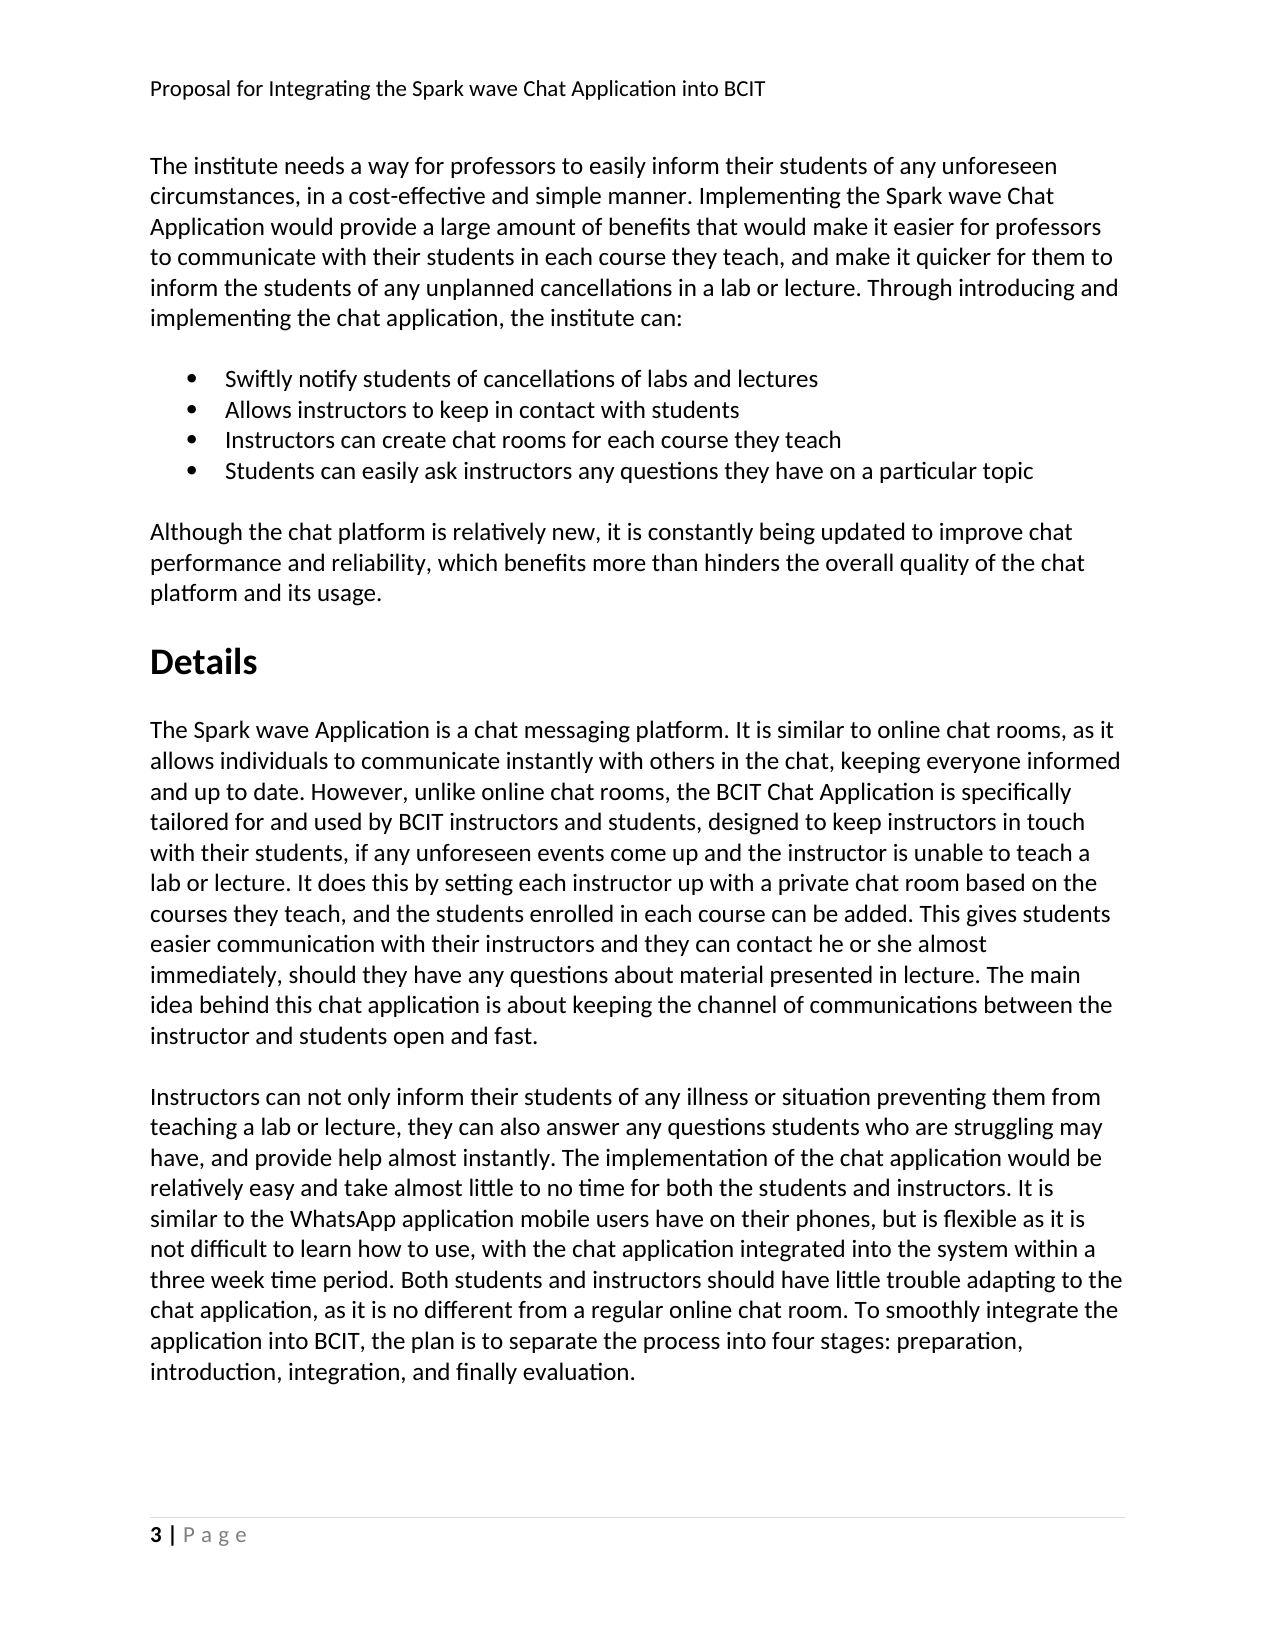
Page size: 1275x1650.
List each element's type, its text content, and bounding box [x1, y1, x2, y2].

list Swiftly notify students of cancellations of labs and lectures [187, 364, 1125, 394]
text The Spark wave Application is a chat messaging platform. It is similar to online chat rooms, as it allows individuals to communicate instantly with others in the chat, keeping everyone informed and up to date. However, unlike online chat rooms, the BCIT Chat Application is specifically tailored for and used by BCIT instructors and students, designed to keep instructors in touch with their students, if any unforeseen events come up and the instructor is unable to teach a lab or lecture. It does this by setting each instructor up with a private chat room based on the courses they teach, and the students enrolled in each course can be added. This gives students easier communication with their instructors and they can contact he or she almost immediately, should they have any questions about material presented in lecture. The main idea behind this chat application is about keeping the channel of communications between the instructor and students open and fast. [150, 715, 1125, 1050]
text Instructors can not only inform their students of any illness or situation preventing them from teaching a lab or lecture, they can also answer any questions students who are struggling may have, and provide help almost instantly. The implementation of the chat application would be relatively easy and take almost little to no time for both the students and instructors. It is similar to the WhatsApp application mobile users have on their phones, but is flexible as it is not difficult to learn how to use, with the chat application integrated into the system within a three week time period. Both students and instructors should have little trouble adapting to the chat application, as it is no different from a regular online chat room. To smoothly integrate the application into BCIT, the plan is to separate the process into four stages: preparation, introduction, integration, and finally evaluation. [150, 1081, 1125, 1386]
text The institute needs a way for professors to easily inform their students of any unforeseen circumstances, in a cost-effective and simple manner. Implementing the Spark wave Chat Application would provide a large amount of benefits that would make it easier for professors to communicate with their students in each course they teach, and make it quicker for them to inform the students of any unplanned cancellations in a lab or lecture. Through introducing and implementing the chat application, the institute can: [150, 150, 1125, 333]
text Details [150, 638, 1125, 684]
text Although the chat platform is relatively new, it is constantly being updated to improve chat performance and reliability, which benefits more than hinders the overall quality of the chat platform and its usage. [150, 516, 1125, 608]
list Allows instructors to keep in contact with students [187, 394, 1125, 425]
list Students can easily ask instructors any questions they have on a particular topic [187, 455, 1125, 486]
list Instructors can create chat rooms for each course they teach [187, 425, 1125, 455]
